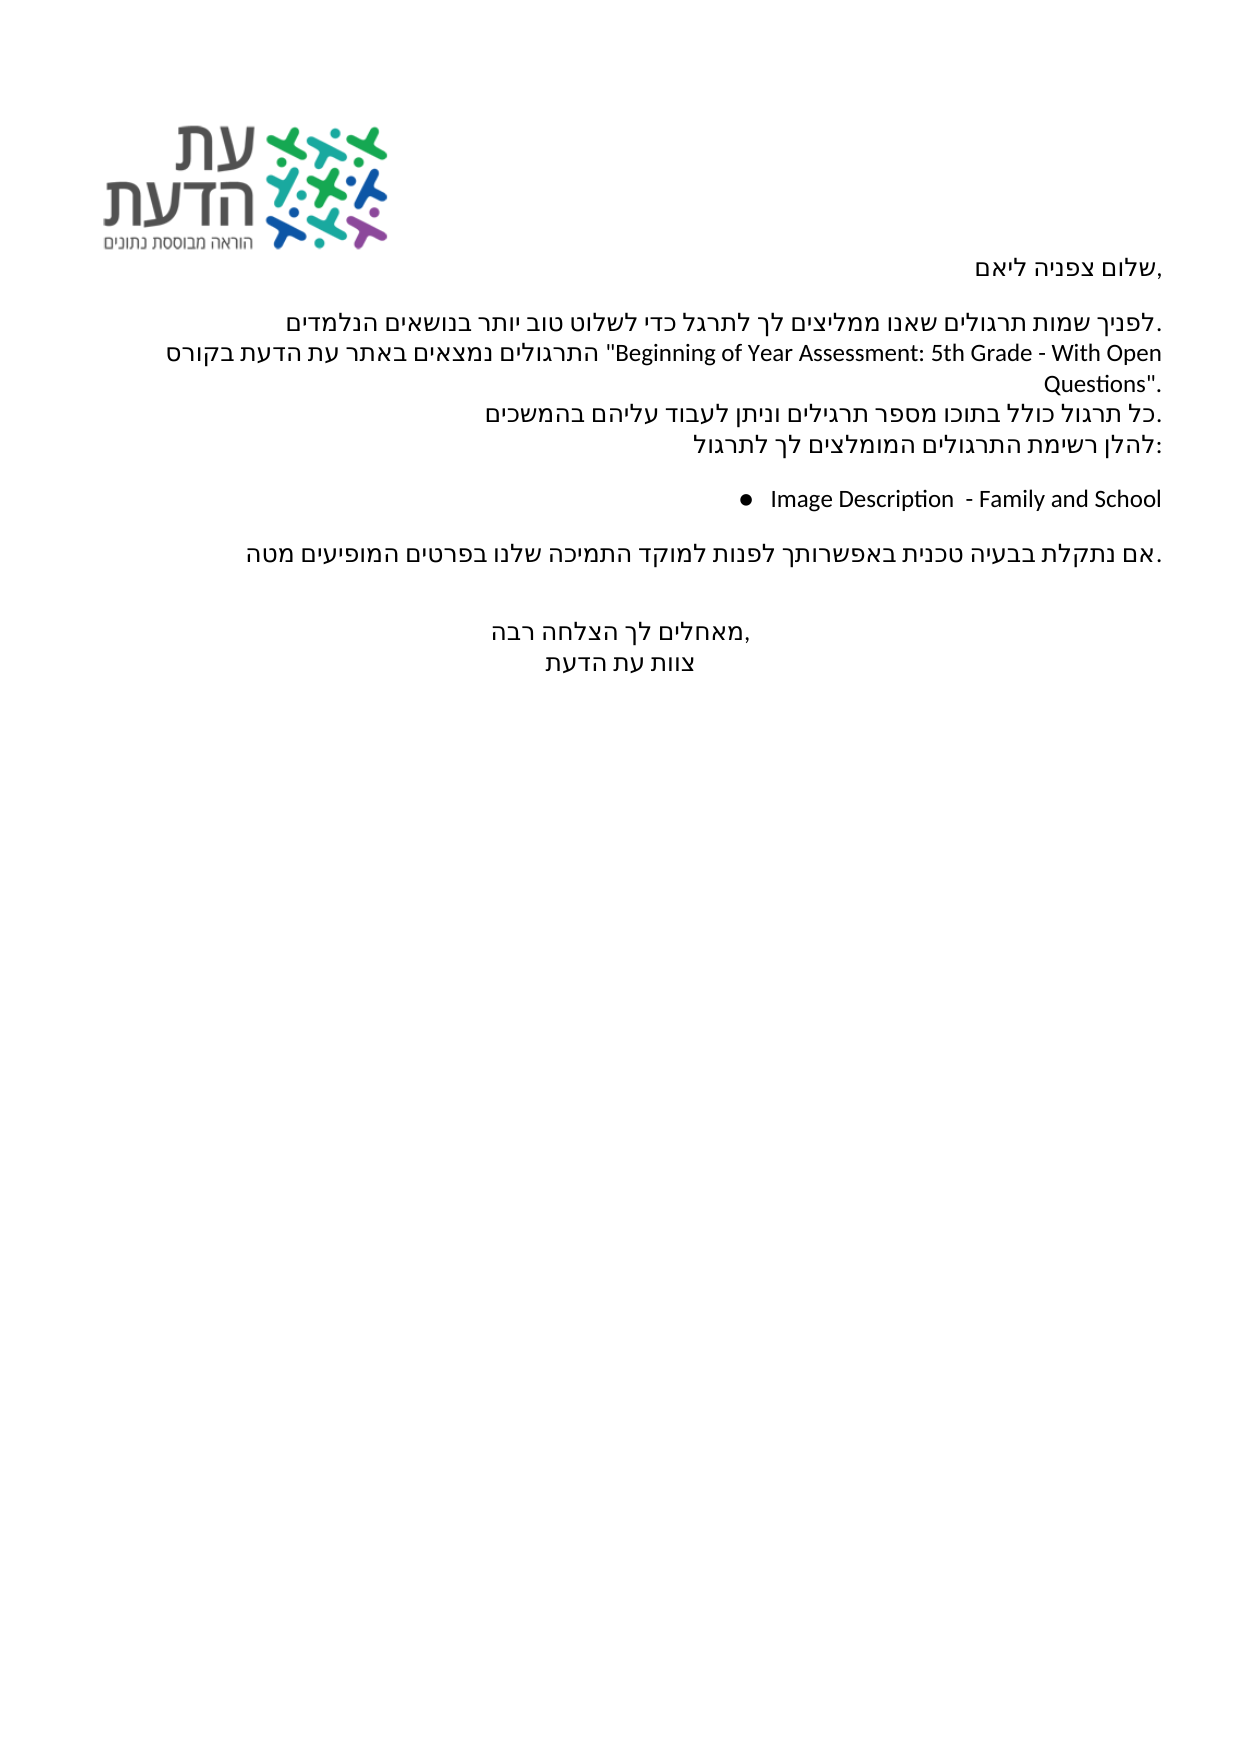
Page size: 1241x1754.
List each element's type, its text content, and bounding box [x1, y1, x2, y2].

text להלן רשימת התרגולים המומלצים לך לתרגול: [78, 429, 1162, 459]
picture [78, 121, 394, 252]
text אם נתקלת בבעיה טכנית באפשרותך לפנות למוקד התמיכה שלנו בפרטים המופיעים מטה. [78, 538, 1162, 568]
text מאחלים לך הצלחה רבה, [78, 617, 1162, 647]
text לפניך שמות תרגולים שאנו ממליצים לך לתרגל כדי לשלוט טוב יותר בנושאים הנלמדים. [78, 307, 1162, 337]
text כל תרגול כולל בתוכו מספר תרגילים וניתן לעבוד עליהם בהמשכים. [78, 398, 1162, 429]
text שלום צפניה ליאם, [78, 252, 1162, 283]
text צוות עת הדעת [78, 647, 1162, 678]
text ● Image Description - Family and School [78, 483, 1162, 514]
text התרגולים נמצאים באתר עת הדעת בקורס "Beginning of Year Assessment: 5th Grade - With Open Questions". [78, 337, 1162, 398]
